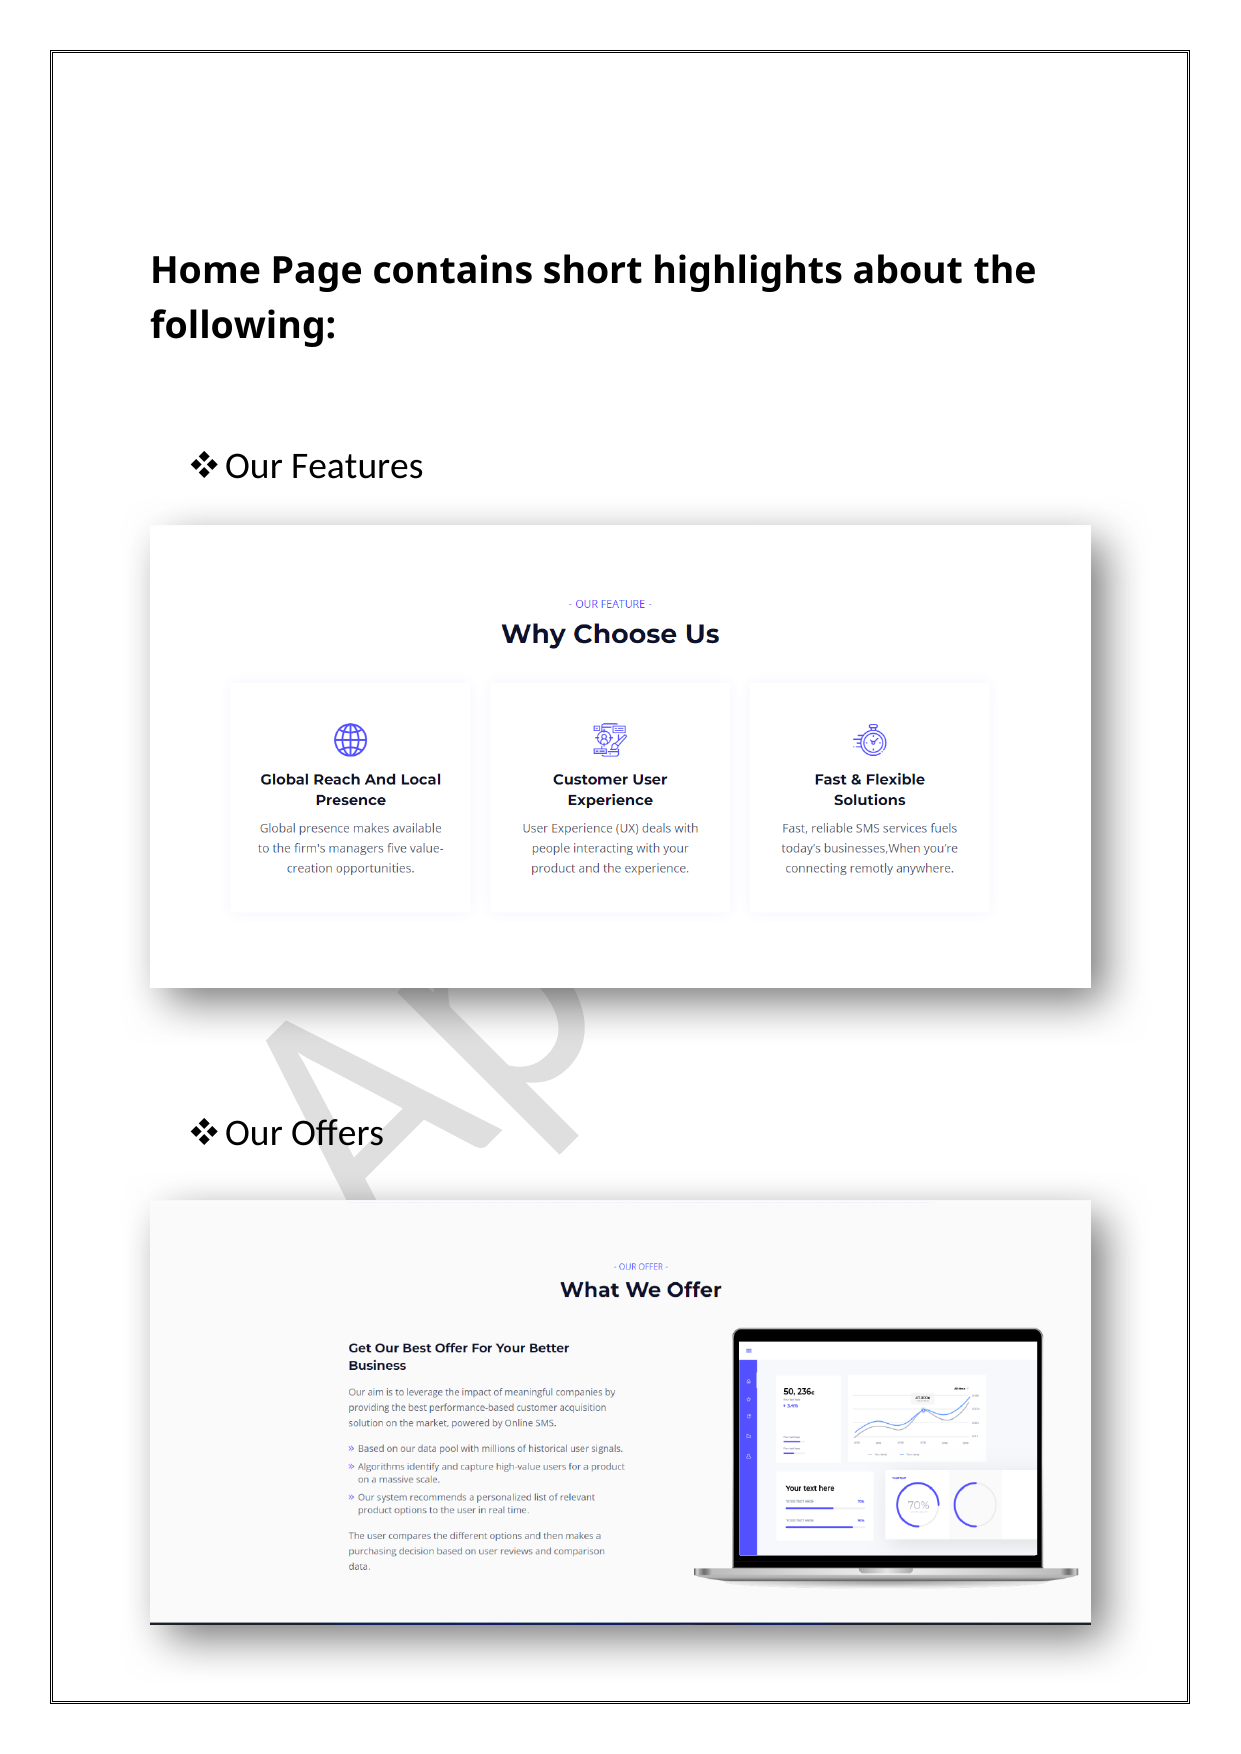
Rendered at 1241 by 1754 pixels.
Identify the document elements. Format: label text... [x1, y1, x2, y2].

list Our Features [187, 442, 1090, 488]
list Our Offers [187, 1109, 1090, 1154]
picture [150, 1200, 1091, 1625]
text Home Page contains short highlights about the following: [150, 244, 1090, 350]
picture [150, 525, 1091, 988]
